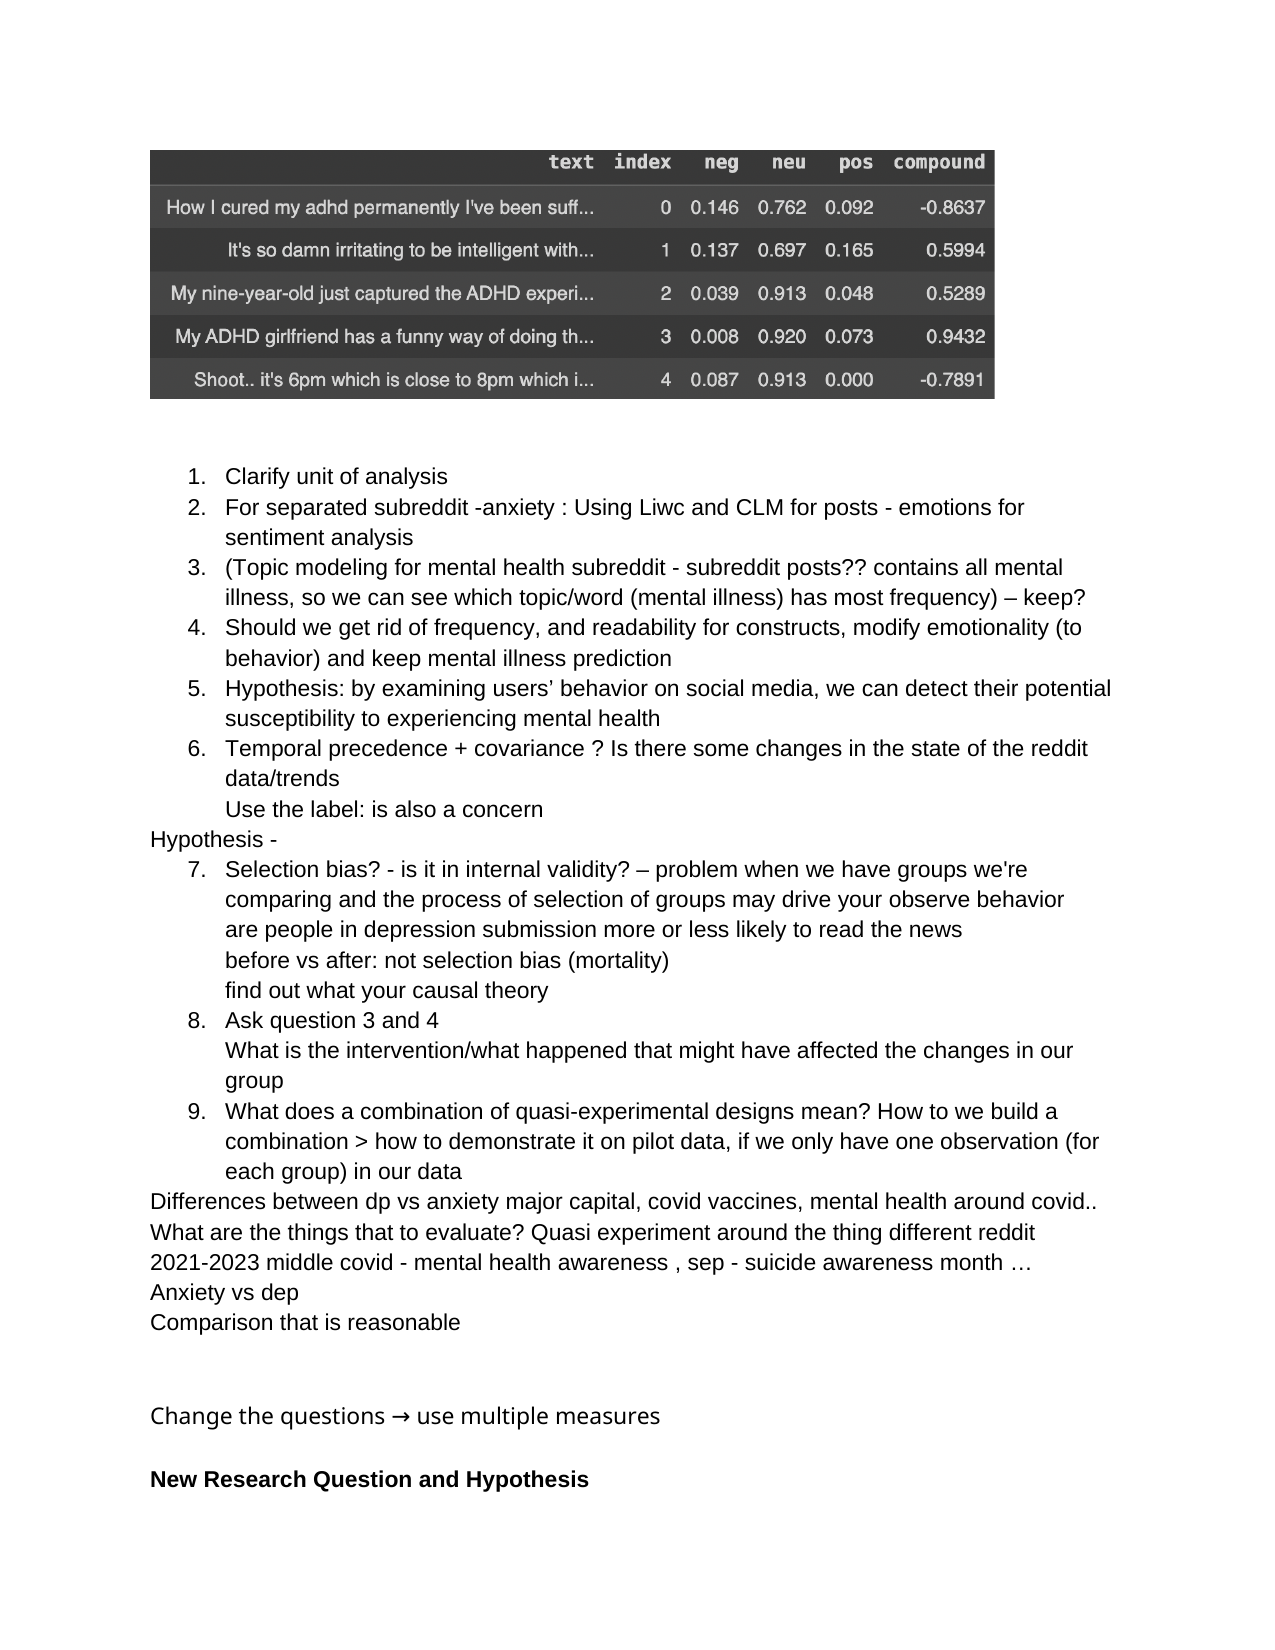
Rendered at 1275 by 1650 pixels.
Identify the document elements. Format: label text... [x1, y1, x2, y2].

list Ask question 3 and 4 [187, 1007, 1125, 1033]
text Anxiety vs dep [150, 1279, 1125, 1305]
text before vs after: not selection bias (mortality) [225, 947, 1125, 973]
text New Research Question and Hypothesis [150, 1466, 1125, 1492]
text What is the intervention/what happened that might have affected the changes in our group [225, 1037, 1125, 1094]
list Should we get rid of frequency, and readability for constructs, modify emotionality (to behavior) and keep mental illness prediction [187, 614, 1125, 671]
list Clarify unit of analysis [187, 463, 1125, 490]
list (Topic modeling for mental health subreddit - subreddit posts?? contains all mental illness, so we can see which topic/word (mental illness) has most frequency) – keep? [187, 554, 1125, 611]
list Selection bias? - is it in internal validity? – problem when we have groups we're comparing and the process of selection of groups may drive your observe behavior [187, 856, 1125, 913]
list Hypothesis: by examining users’ behavior on social media, we can detect their potential susceptibility to experiencing mental health [187, 675, 1125, 731]
list For separated subreddit -anxiety : Using Liwc and CLM for posts - emotions for sentiment analysis [187, 493, 1125, 550]
text Comparison that is reasonable [150, 1309, 1125, 1336]
text Hypothesis - [150, 826, 1125, 852]
text are people in depression submission more or less likely to read the news [225, 916, 1125, 943]
picture [150, 150, 995, 399]
text Use the label: is also a concern [225, 796, 1125, 822]
text 2021-2023 middle covid - mental health awareness , sep - suicide awareness month … [150, 1249, 1125, 1275]
text Change the questions → use multiple measures [150, 1400, 1125, 1431]
list What does a combination of quasi-experimental designs mean? How to we build a combination > how to demonstrate it on pilot data, if we only have one observation (for each group) in our data [187, 1098, 1125, 1184]
list Temporal precedence + covariance ? Is there some changes in the state of the reddit data/trends [187, 735, 1125, 792]
text find out what your causal theory [225, 977, 1125, 1003]
text Differences between dp vs anxiety major capital, covid vaccines, mental health around covid.. What are the things that to evaluate? Quasi experiment around the thing different reddit [150, 1188, 1125, 1245]
